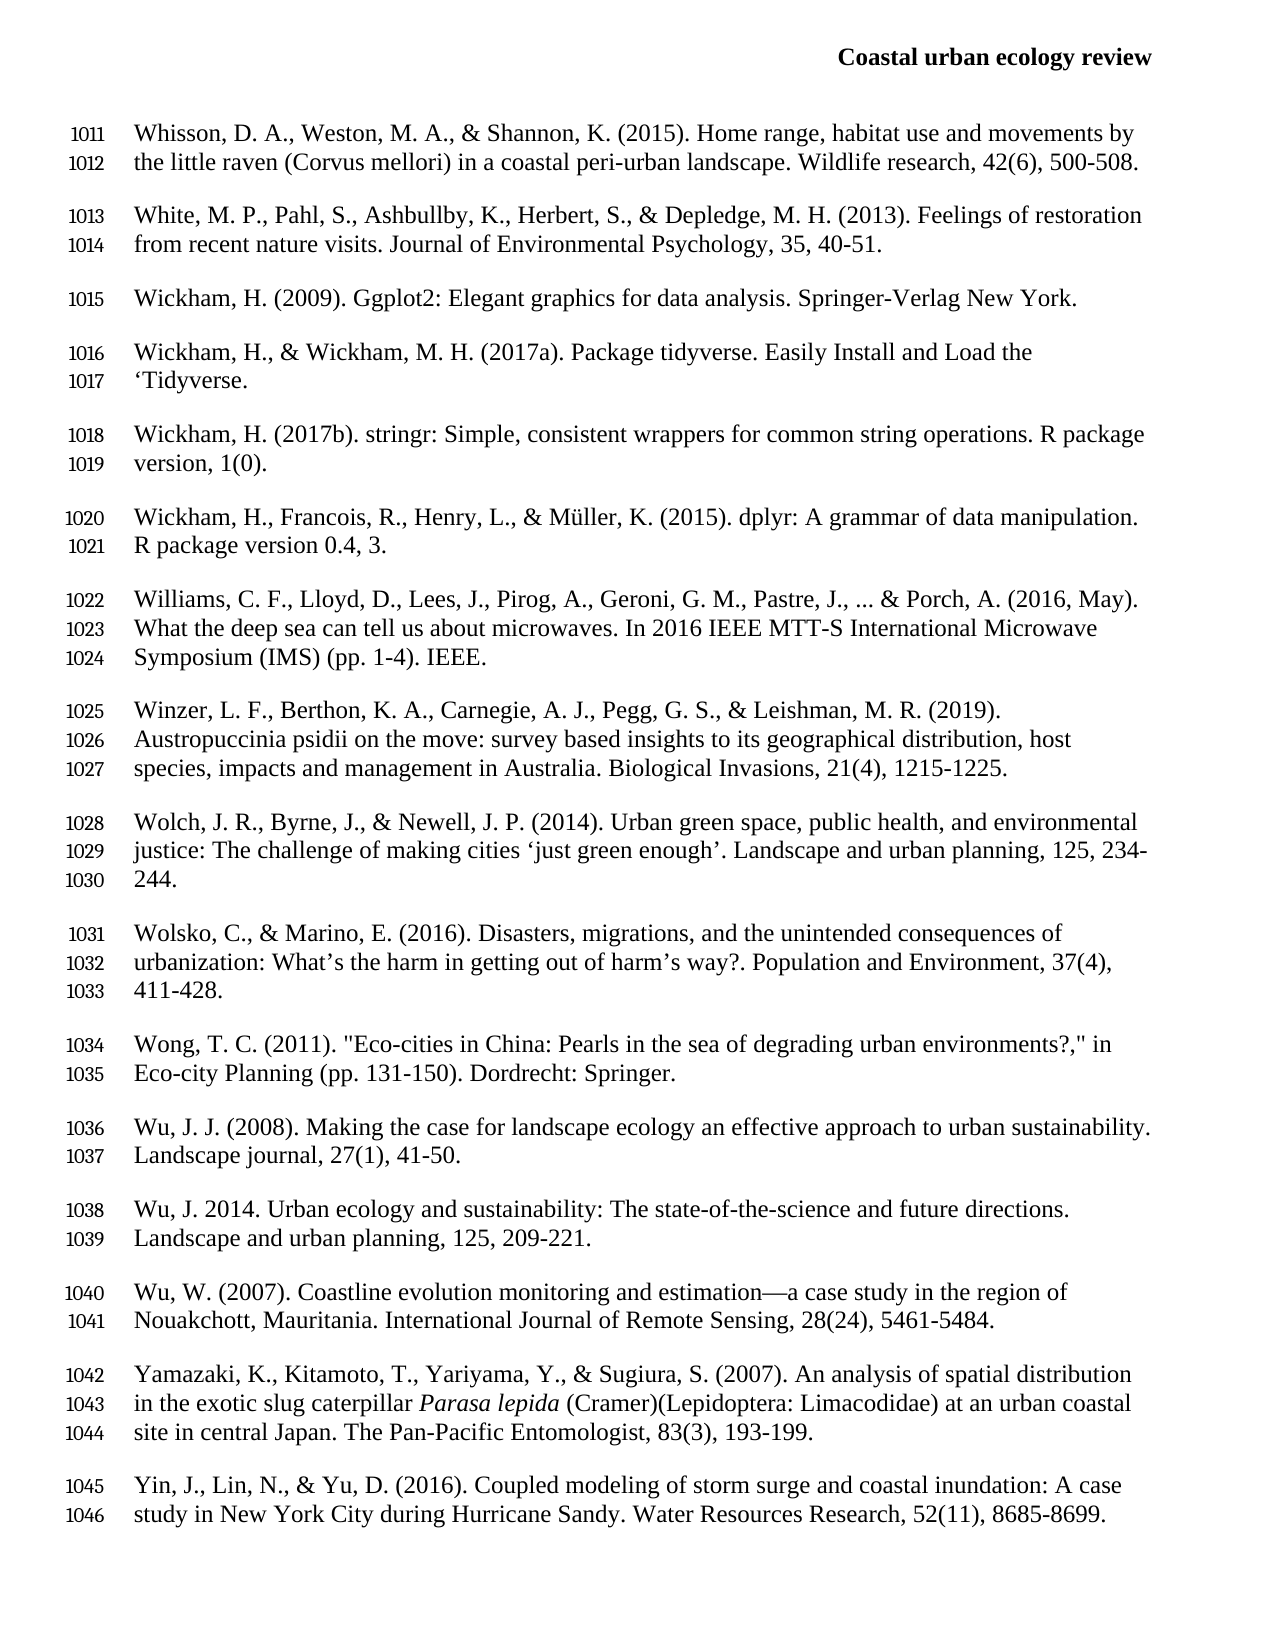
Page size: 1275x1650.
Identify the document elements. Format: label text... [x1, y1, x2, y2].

text Wu, J. 2014. Urban ecology and sustainability: The state-of-the-science and future directions. Landscape and urban planning, 125, 209-221. [133, 1194, 1152, 1252]
text Williams, C. F., Lloyd, D., Lees, J., Pirog, A., Geroni, G. M., Pastre, J., ... & Porch, A. (2016, May). What the deep sea can tell us about microwaves. In 2016 IEEE MTT-S International Microwave Symposium (IMS) (pp. 1-4). IEEE. [133, 584, 1152, 671]
text Wickham, H., & Wickham, M. H. (2017a). Package tidyverse. Easily Install and Load the ‘Tidyverse. [133, 337, 1152, 394]
text Whisson, D. A., Weston, M. A., & Shannon, K. (2015). Home range, habitat use and movements by the little raven (Corvus mellori) in a coastal peri-urban landscape. Wildlife research, 42(6), 500-508. [133, 118, 1152, 176]
text Wolsko, C., & Marino, E. (2016). Disasters, migrations, and the unintended consequences of urbanization: What’s the harm in getting out of harm’s way?. Population and Environment, 37(4), 411-428. [133, 918, 1152, 1004]
text Wong, T. C. (2011). "Eco-cities in China: Pearls in the sea of degrading urban environments?," in Eco-city Planning (pp. 131-150). Dordrecht: Springer. [133, 1029, 1152, 1087]
text Yin, J., Lin, N., & Yu, D. (2016). Coupled modeling of storm surge and coastal inundation: A case study in New York City during Hurricane Sandy. Water Resources Research, 52(11), 8685-8699. [133, 1471, 1152, 1528]
text Wu, J. J. (2008). Making the case for landscape ecology an effective approach to urban sustainability. Landscape journal, 27(1), 41-50. [133, 1112, 1152, 1169]
text Yamazaki, K., Kitamoto, T., Yariyama, Y., & Sugiura, S. (2007). An analysis of spatial distribution in the exotic slug caterpillar Parasa lepida (Cramer)(Lepidoptera: Limacodidae) at an urban coastal site in central Japan. The Pan-Pacific Entomologist, 83(3), 193-199. [133, 1359, 1152, 1446]
text Winzer, L. F., Berthon, K. A., Carnegie, A. J., Pegg, G. S., & Leishman, M. R. (2019). Austropuccinia psidii on the move: survey based insights to its geographical distribution, host species, impacts and management in Australia. Biological Invasions, 21(4), 1215-1225. [133, 696, 1152, 782]
text Wickham, H. (2017b). stringr: Simple, consistent wrappers for common string operations. R package version, 1(0). [133, 419, 1152, 477]
text White, M. P., Pahl, S., Ashbullby, K., Herbert, S., & Depledge, M. H. (2013). Feelings of restoration from recent nature visits. Journal of Environmental Psychology, 35, 40-51. [133, 201, 1152, 258]
text Wolch, J. R., Byrne, J., & Newell, J. P. (2014). Urban green space, public health, and environmental justice: The challenge of making cities ‘just green enough’. Landscape and urban planning, 125, 234-244. [133, 807, 1152, 893]
text Wickham, H. (2009). Ggplot2: Elegant graphics for data analysis. Springer-Verlag New York. [133, 283, 1152, 312]
text Wickham, H., Francois, R., Henry, L., & Müller, K. (2015). dplyr: A grammar of data manipulation. R package version 0.4, 3. [133, 502, 1152, 559]
text Wu, W. (2007). Coastline evolution monitoring and estimation—a case study in the region of Nouakchott, Mauritania. International Journal of Remote Sensing, 28(24), 5461-5484. [133, 1277, 1152, 1334]
